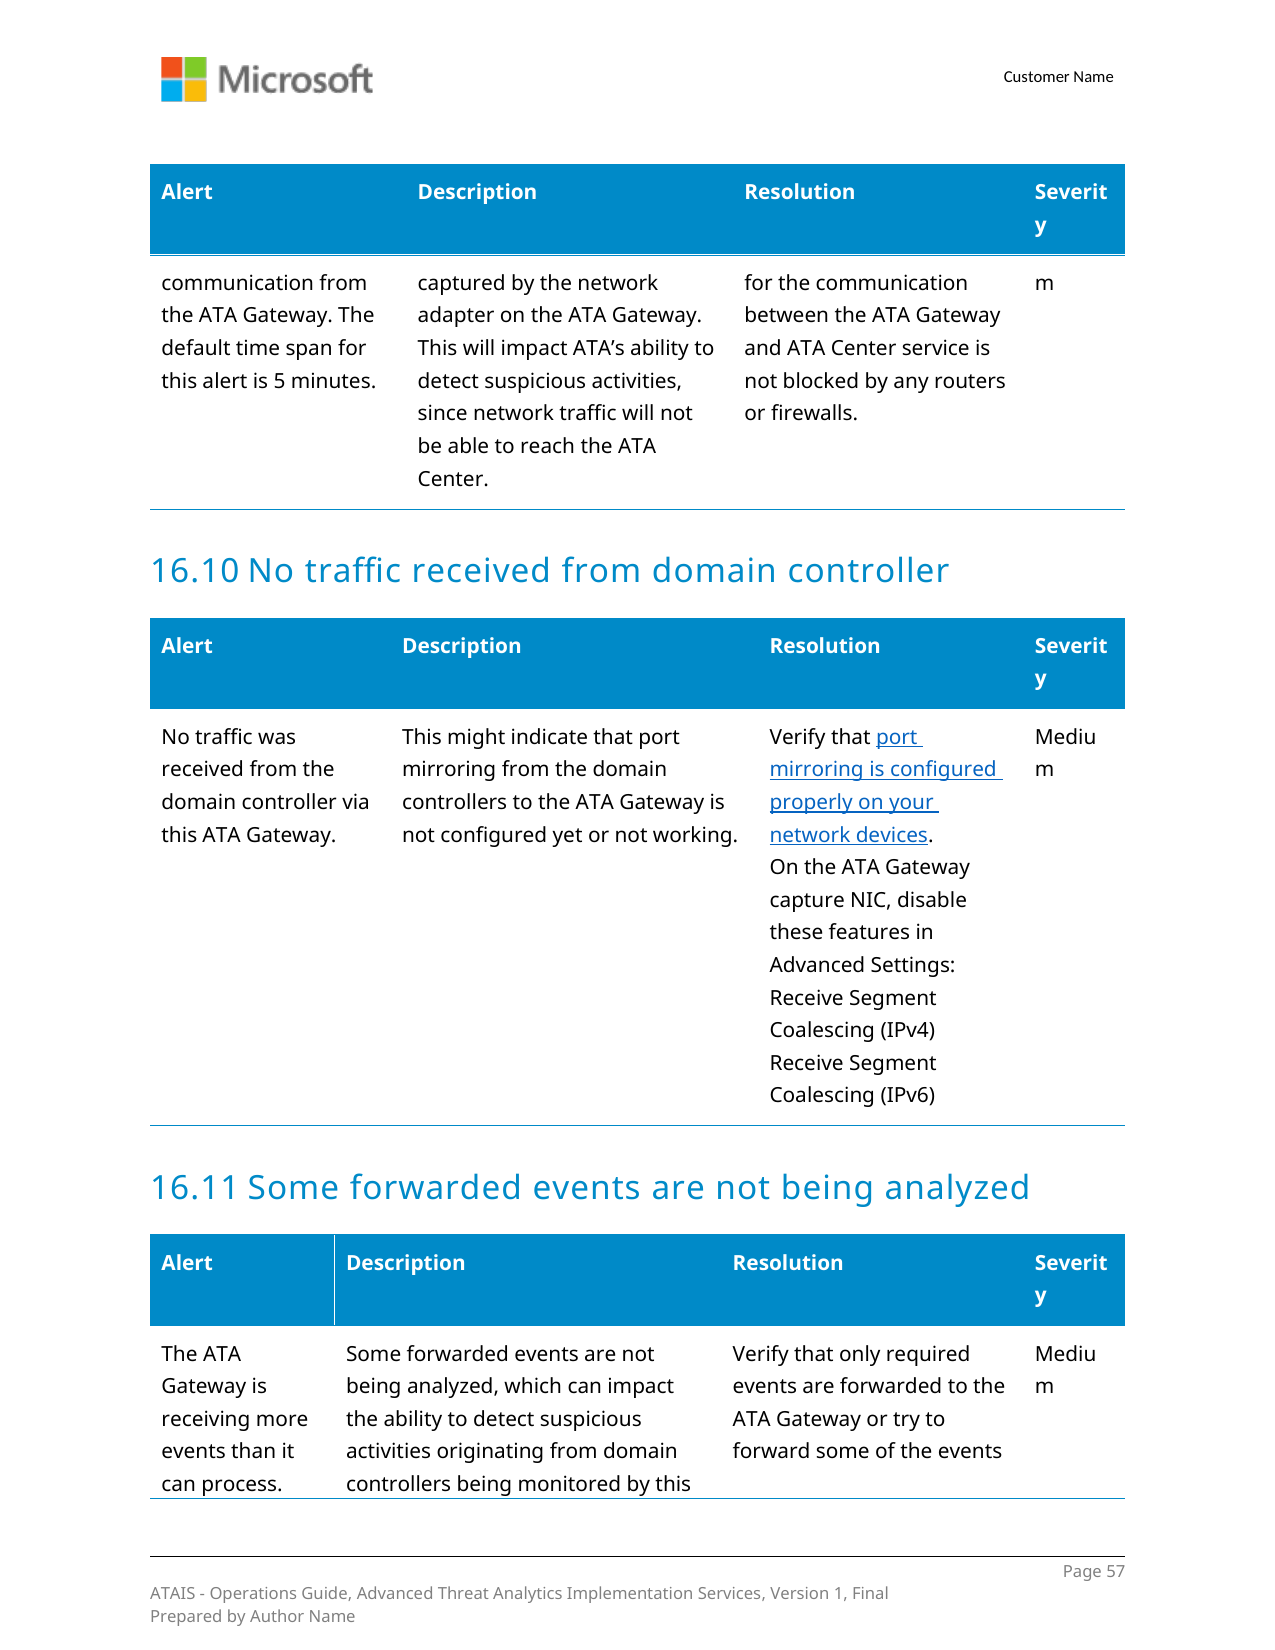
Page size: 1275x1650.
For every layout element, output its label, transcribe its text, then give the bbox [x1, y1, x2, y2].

picture [161, 57, 374, 103]
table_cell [733, 256, 1023, 508]
table_header Severity [1023, 165, 1125, 254]
table_header Alert [150, 165, 406, 254]
subtitle No traffic received from domain controller [150, 547, 1125, 592]
table_cell Medium [1023, 1326, 1125, 1498]
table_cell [150, 1326, 334, 1498]
table_header Severity [1023, 619, 1125, 708]
table_header Resolution [733, 165, 1023, 254]
table_header Alert [150, 619, 391, 708]
table_cell Medium [1023, 256, 1125, 508]
table_header Description [391, 619, 758, 708]
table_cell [335, 1326, 721, 1498]
table_cell No traffic was received from the domain controller via this ATA Gateway. [150, 709, 391, 1125]
table_header Resolution [721, 1235, 1023, 1325]
table_header Description [335, 1235, 721, 1325]
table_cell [721, 1326, 1023, 1498]
table_cell Verify that port mirroring is configured properly on your network devices. On the ATA Gateway capture NIC, disable these features in Advanced Settings: Receive Segment Coalescing (IPv4) Receive Segment Coalescing (IPv6) [758, 709, 1023, 1125]
table_header Alert [150, 1235, 334, 1325]
table_header Resolution [758, 619, 1023, 708]
table_cell Medium [1023, 709, 1125, 1125]
table_header Description [406, 165, 733, 254]
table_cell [150, 256, 406, 508]
table_header Severity [1023, 1235, 1125, 1325]
subtitle Some forwarded events are not being analyzed [150, 1164, 1125, 1209]
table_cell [406, 256, 733, 508]
table_cell This might indicate that port mirroring from the domain controllers to the ATA Gateway is not configured yet or not working. [391, 709, 758, 1125]
